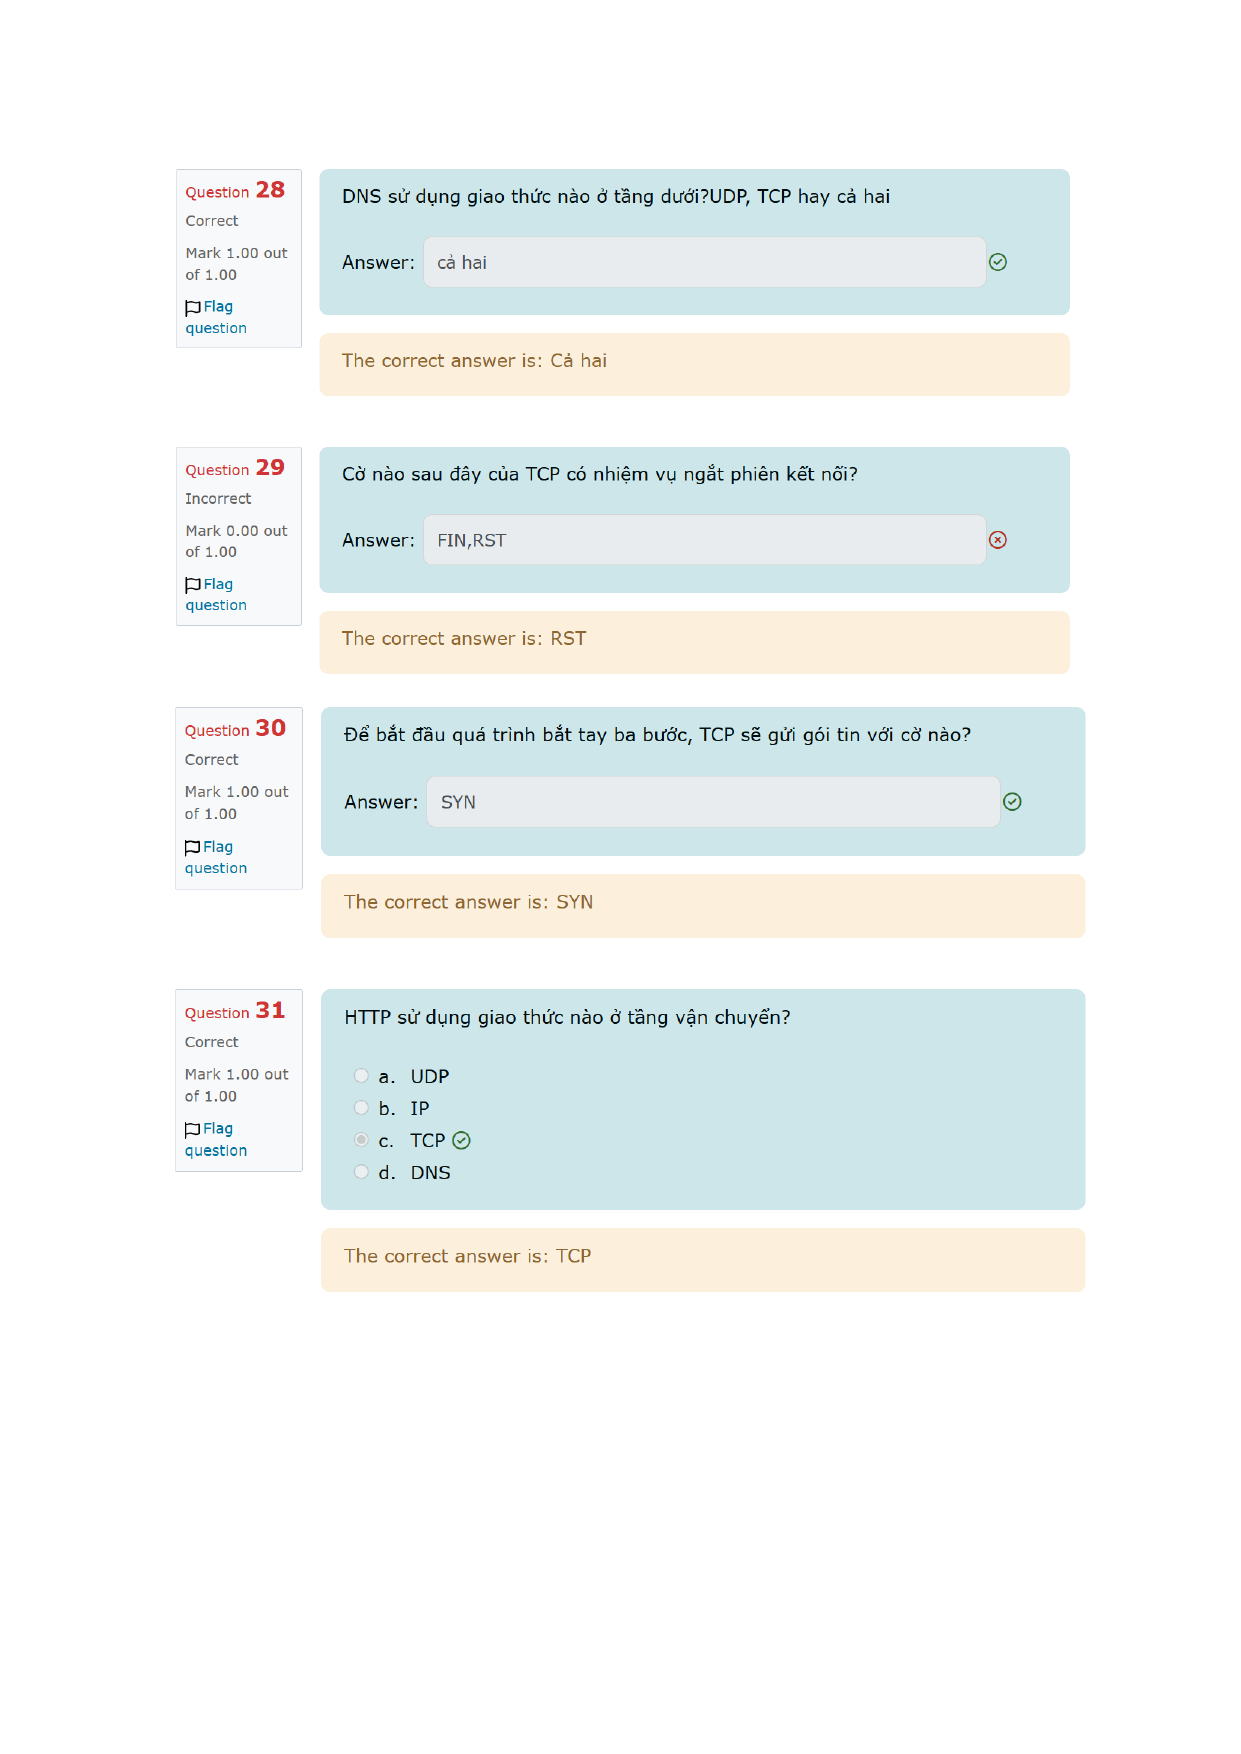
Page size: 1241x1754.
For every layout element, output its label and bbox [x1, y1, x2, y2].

picture [150, 149, 1089, 697]
picture [150, 699, 1089, 1311]
